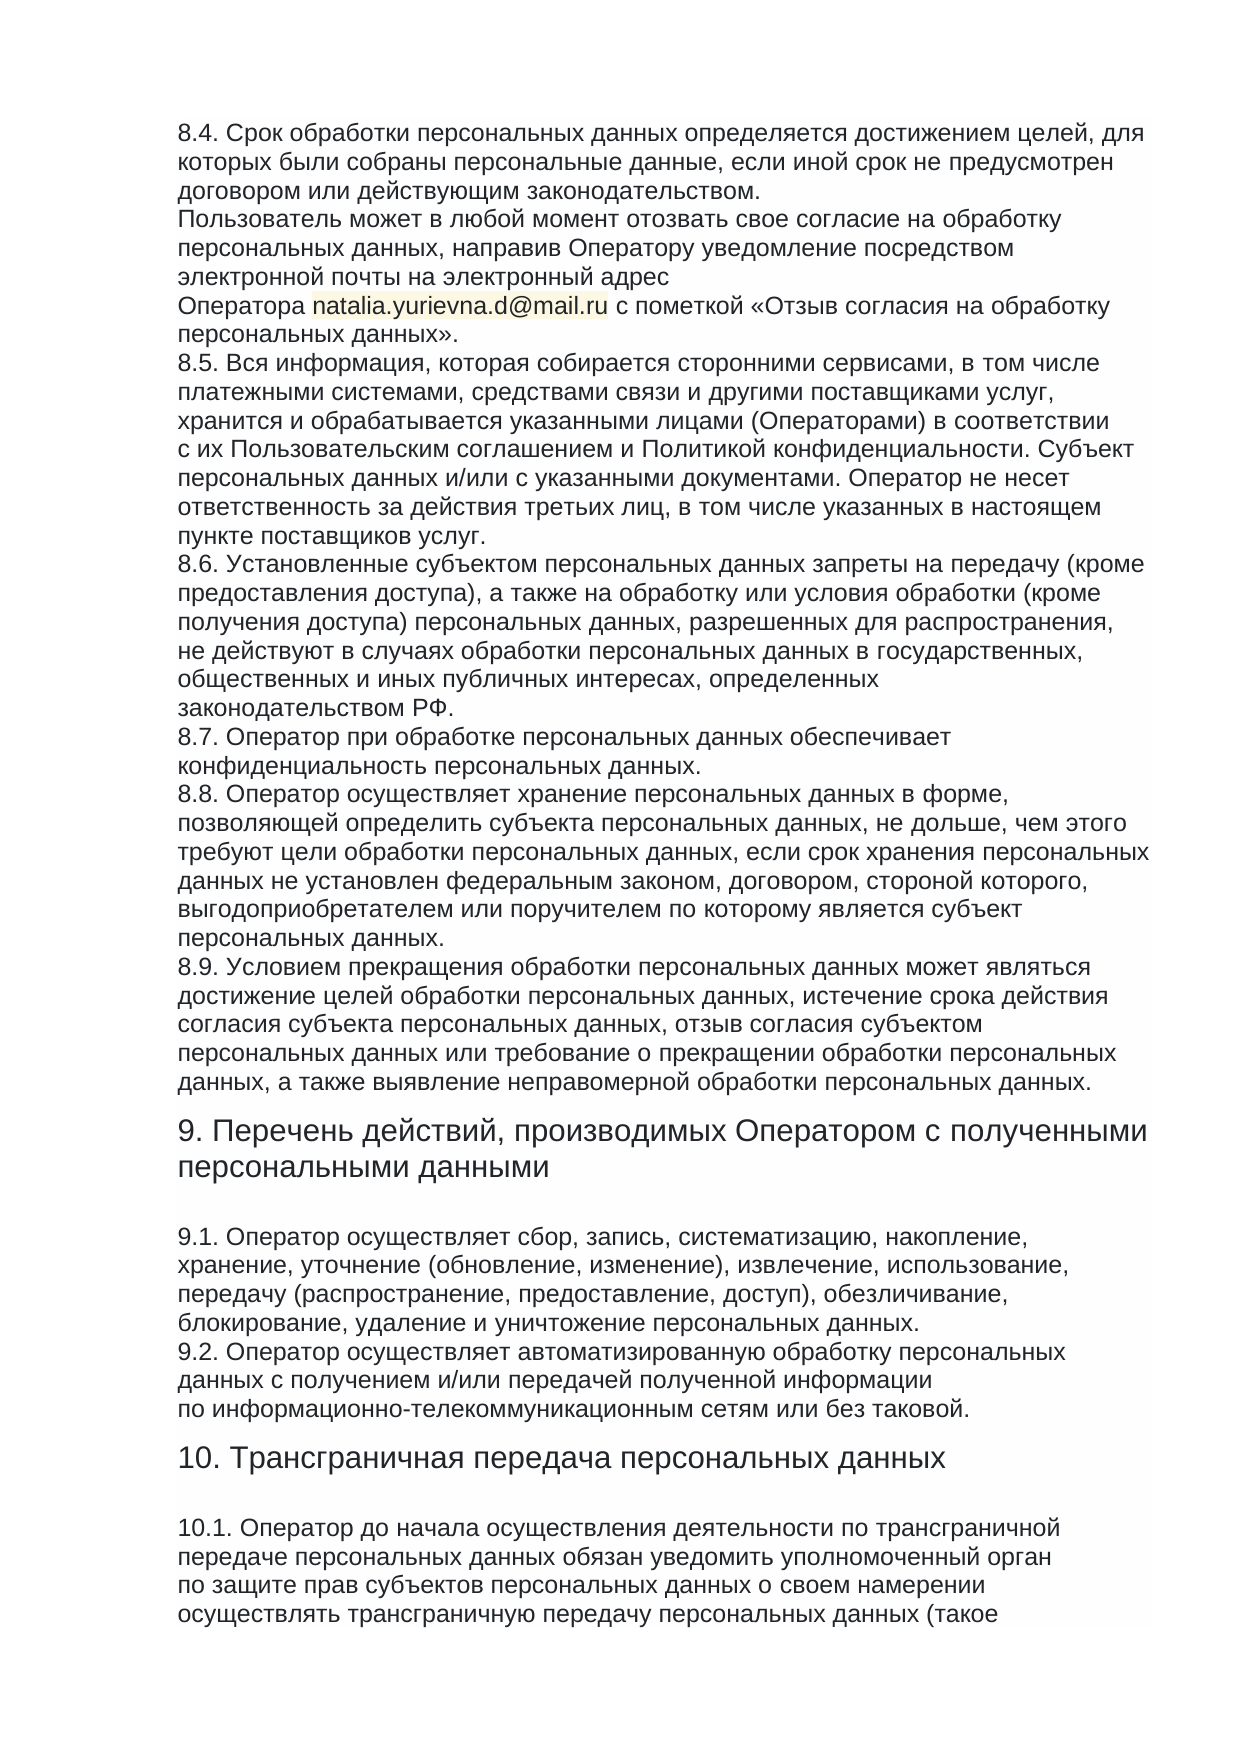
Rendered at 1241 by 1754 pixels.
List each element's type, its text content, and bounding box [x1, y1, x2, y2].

text 10. Трансграничная передача персональных данных [177, 1439, 1152, 1476]
text 9. Перечень действий, производимых Оператором с полученными персональными данными [177, 1112, 1152, 1184]
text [177, 1513, 1152, 1628]
text 8.5. Вся информация, которая собирается сторонними сервисами, в том числе платежными системами, средствами связи и другими поставщиками услуг, хранится и обрабатывается указанными лицами (Операторами) в соответствии с их Пользовательским соглашением и Политикой конфиденциальности. Субъект персональных данных и/или с указанными документами. Оператор не несет ответственность за действия третьих лиц, в том числе указанных в настоящем пункте поставщиков услуг. [177, 348, 1152, 549]
text 9.1. Оператор осуществляет сбор, запись, систематизацию, накопление, хранение, уточнение (обновление, изменение), извлечение, использование, передачу (распространение, предоставление, доступ), обезличивание, блокирование, удаление и уничтожение персональных данных. [177, 1222, 1152, 1337]
text 8.6. Установленные субъектом персональных данных запреты на передачу (кроме предоставления доступа), а также на обработку или условия обработки (кроме получения доступа) персональных данных, разрешенных для распространения, не действуют в случаях обработки персональных данных в государственных, общественных и иных публичных интересах, определенных законодательством РФ. [177, 549, 1152, 722]
text 8.7. Оператор при обработке персональных данных обеспечивает конфиденциальность персональных данных. [177, 722, 1152, 779]
text 9.2. Оператор осуществляет автоматизированную обработку персональных данных с получением и/или передачей полученной информации по информационно-телекоммуникационным сетям или без таковой. [177, 1337, 1152, 1423]
text 8.4. Срок обработки персональных данных определяется достижением целей, для которых были собраны персональные данные, если иной срок не предусмотрен договором или действующим законодательством. Пользователь может в любой момент отозвать свое согласие на обработку персональных данных, направив Оператору уведомление посредством электронной почты на электронный адрес Оператора natalia.yurievna.d@mail.ru с пометкой «Отзыв согласия на обработку персональных данных». [177, 118, 1152, 348]
text 8.9. Условием прекращения обработки персональных данных может являться достижение целей обработки персональных данных, истечение срока действия согласия субъекта персональных данных, отзыв согласия субъектом персональных данных или требование о прекращении обработки персональных данных, а также выявление неправомерной обработки персональных данных. [177, 952, 1152, 1096]
text 8.8. Оператор осуществляет хранение персональных данных в форме, позволяющей определить субъекта персональных данных, не дольше, чем этого требуют цели обработки персональных данных, если срок хранения персональных данных не установлен федеральным законом, договором, стороной которого, выгодоприобретателем или поручителем по которому является субъект персональных данных. [177, 779, 1152, 952]
